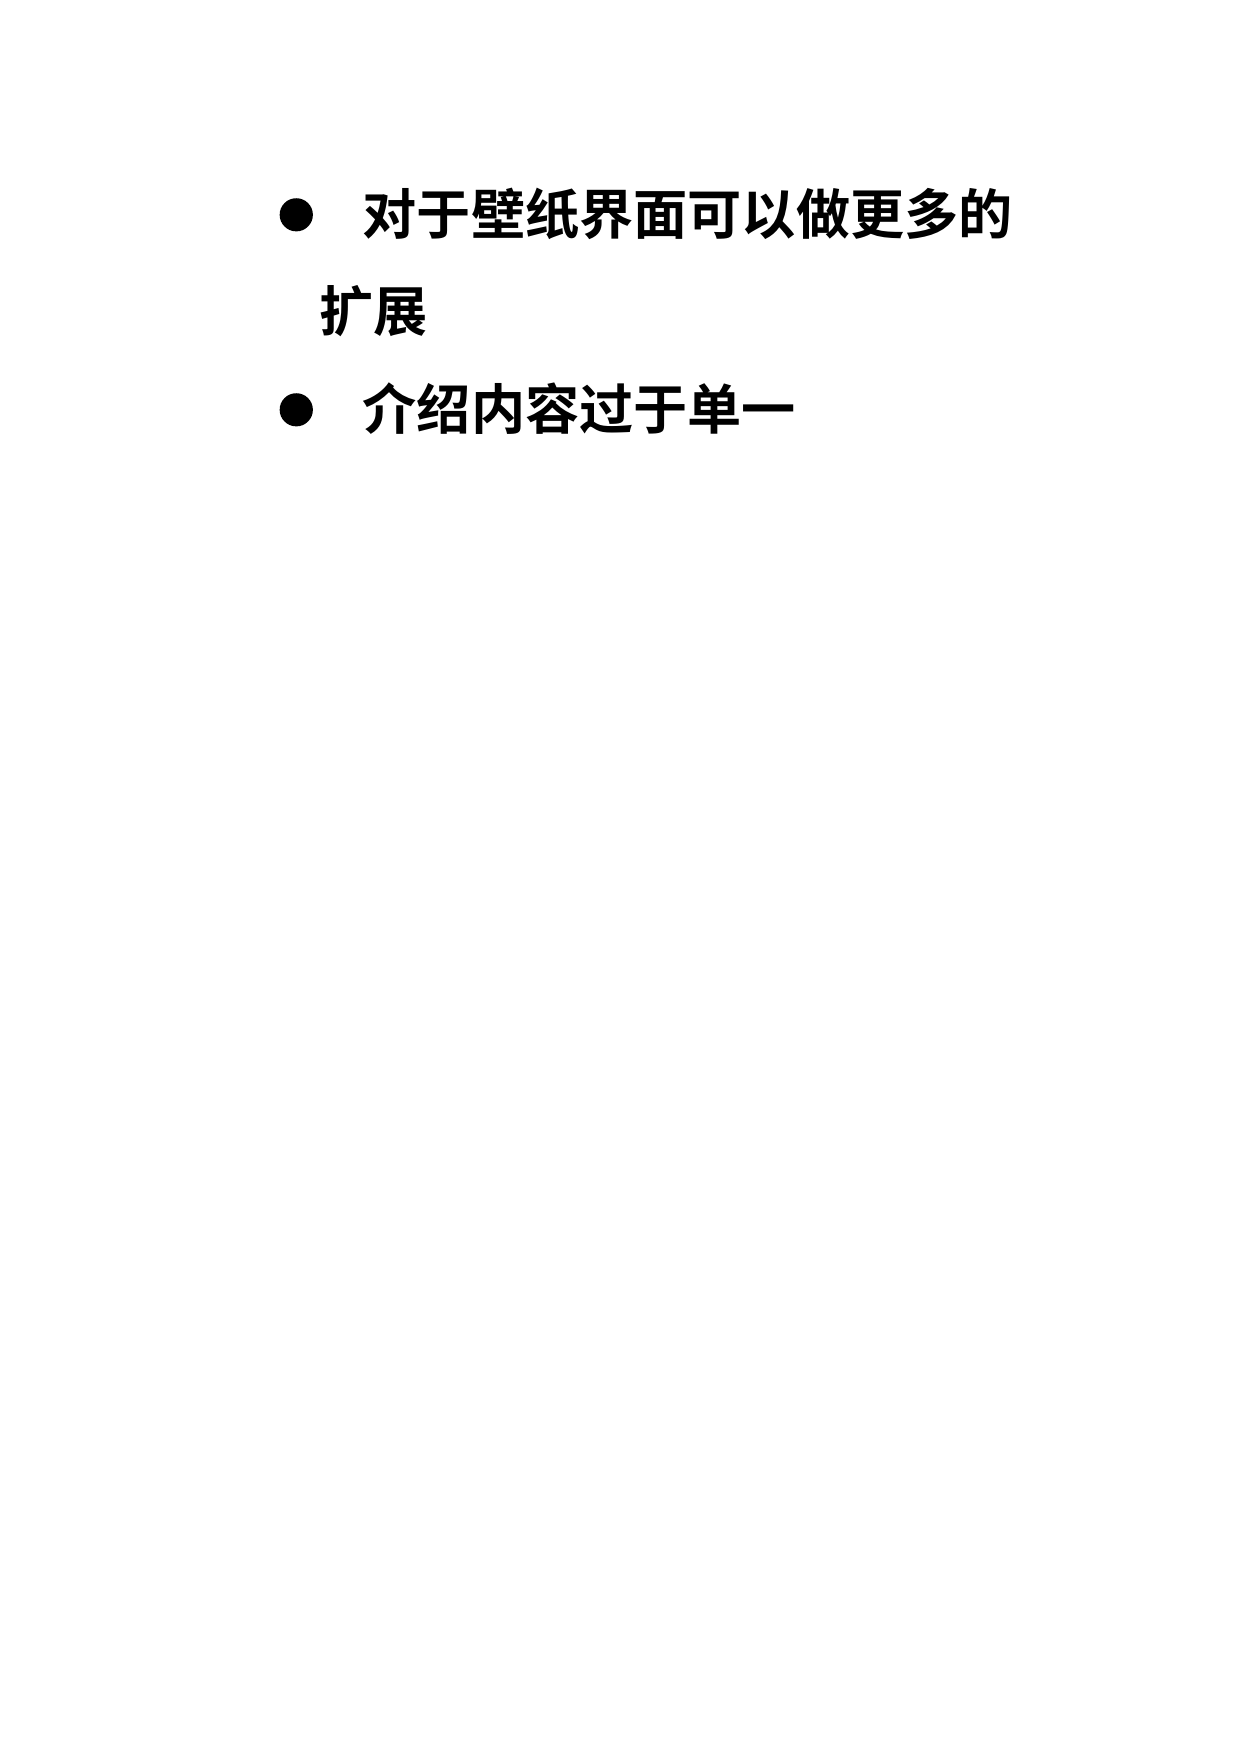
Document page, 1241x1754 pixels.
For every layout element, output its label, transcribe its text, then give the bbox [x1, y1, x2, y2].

list 对于壁纸界面可以做更多的扩展 [276, 162, 1053, 357]
list 介绍内容过于单一 [276, 357, 1053, 454]
